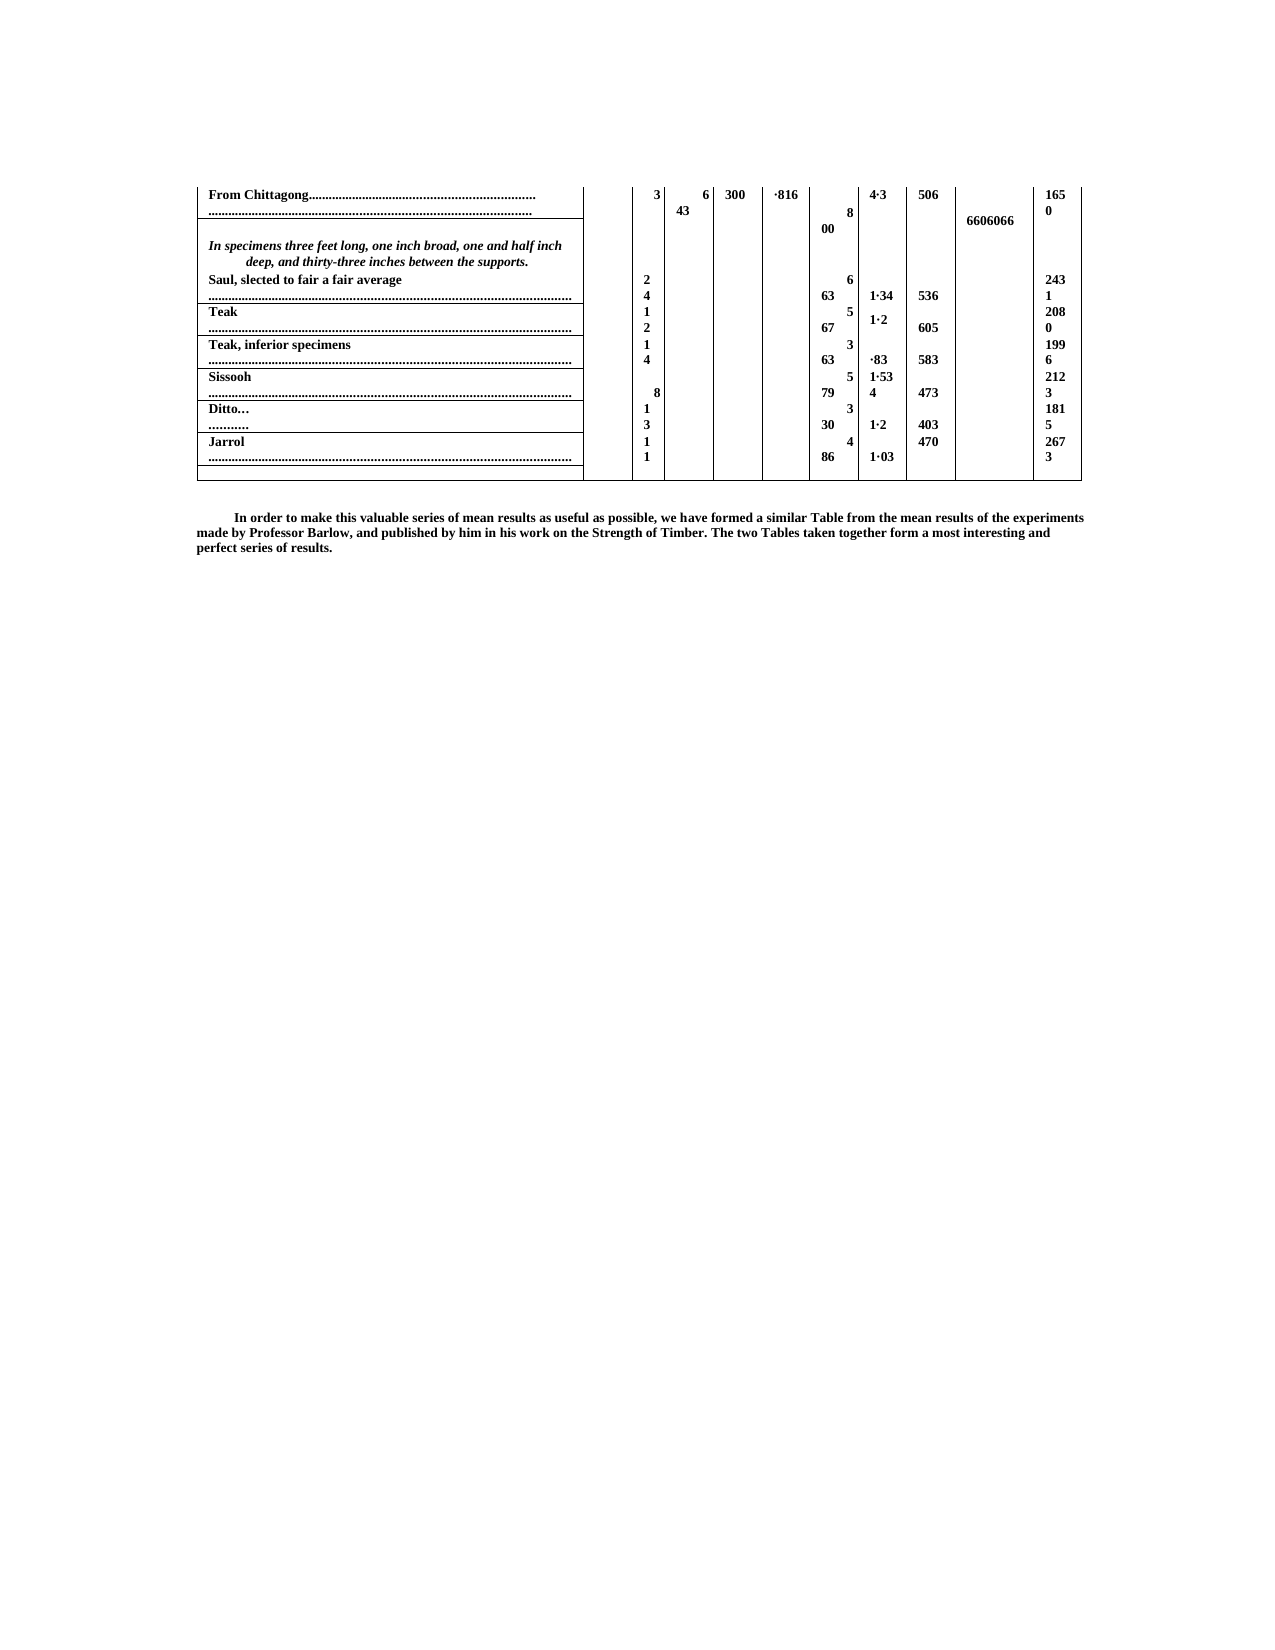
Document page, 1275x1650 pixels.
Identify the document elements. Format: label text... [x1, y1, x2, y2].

table_cell 486 [810, 432, 858, 464]
table_cell [584, 272, 632, 303]
table_cell 567 [810, 303, 858, 335]
table_cell [665, 303, 713, 335]
table_cell [665, 335, 713, 368]
table_cell [714, 272, 762, 303]
table_cell [714, 432, 762, 464]
table_cell [810, 465, 858, 480]
table_cell [584, 432, 632, 464]
table_cell [956, 303, 1033, 335]
table_cell [956, 272, 1033, 303]
table_cell [763, 432, 809, 464]
table_cell 11 [633, 432, 664, 464]
table_cell 643 [665, 187, 713, 253]
table_cell [665, 432, 713, 464]
table_cell [956, 465, 1033, 480]
table_cell [763, 272, 809, 303]
table_cell [584, 465, 632, 480]
table_cell 1·03 [859, 432, 906, 464]
table_cell Ditto [198, 401, 583, 432]
table_cell [584, 335, 632, 368]
table_cell [584, 303, 632, 335]
table_cell 2673 [1034, 432, 1081, 480]
table_cell [763, 303, 809, 335]
table_cell 583 [907, 335, 955, 368]
table_cell [956, 254, 1033, 272]
table_cell [584, 218, 632, 253]
table_cell ·816 [763, 187, 809, 253]
table_cell 8 [633, 368, 664, 400]
table_cell 2431 [1034, 272, 1081, 303]
table_cell 14 [633, 335, 664, 368]
table_cell [665, 368, 713, 400]
table_cell 470 [907, 432, 955, 480]
table_cell [763, 368, 809, 400]
table_cell 506 [907, 187, 955, 253]
table_cell [198, 466, 583, 480]
table_cell Teak, inferior specimens [198, 336, 583, 368]
table_cell In specimens three feet long, one inch broad, one and half inch [198, 219, 583, 253]
table_cell 300 [714, 187, 762, 253]
table_cell [665, 400, 713, 432]
table_cell [714, 465, 762, 480]
table_cell 1650 [1034, 187, 1081, 253]
table_cell [859, 465, 906, 480]
table_cell 2123 [1034, 368, 1081, 400]
table_cell [584, 187, 632, 218]
table_cell 2080 [1034, 303, 1081, 335]
table_cell 1∙34 [859, 272, 906, 303]
table_cell [956, 368, 1033, 400]
table_cell [633, 465, 664, 480]
table_cell [584, 254, 632, 272]
table_cell [714, 335, 762, 368]
table_cell [665, 465, 713, 480]
table_cell 330 [810, 400, 858, 432]
table_cell 12 [633, 303, 664, 335]
table_cell 13 [633, 400, 664, 432]
table_cell 800 [810, 187, 858, 253]
table_cell [763, 254, 809, 272]
table_cell 1∙534 [859, 368, 906, 400]
table_cell deep, and thirty-three inches between the supports. [198, 254, 583, 272]
table_cell [584, 368, 632, 400]
table_cell 24 [633, 272, 664, 303]
table_cell 1815 [1034, 400, 1081, 432]
table_cell [584, 400, 632, 432]
table_cell [810, 254, 858, 272]
table_cell [763, 400, 809, 432]
table_cell [714, 254, 762, 272]
table_cell [714, 368, 762, 400]
table_cell [633, 254, 664, 272]
table_cell 605 [907, 303, 955, 335]
table_cell 536 [907, 272, 955, 303]
text In order to make this valuable series of mean results as useful as possible, we have formed a similar Table from the mean results of the experiments made by Professor Barlow, and published by him in his work on the Strength of Timber. The two Tables taken together form a most interesting and perfect series of results. [196, 510, 1094, 556]
table_cell [714, 400, 762, 432]
table_cell Teak [198, 304, 583, 335]
table_cell 6606066 [956, 187, 1033, 253]
table_cell ·83 [859, 335, 906, 368]
table_cell [956, 335, 1033, 368]
table_cell 403 [907, 400, 955, 432]
table_cell Saul, slected to fair a fair average [198, 272, 583, 303]
table_cell [956, 432, 1033, 464]
table_cell [859, 254, 906, 272]
table_cell [665, 272, 713, 303]
table_cell 363 [810, 335, 858, 368]
table_cell [1034, 254, 1081, 272]
table_cell [714, 303, 762, 335]
table_cell [907, 254, 955, 272]
table_cell 4∙3 [859, 187, 906, 253]
table_cell 663 [810, 272, 858, 303]
table_cell Jarrol [198, 433, 583, 464]
table_cell [665, 254, 713, 272]
table_cell 3 [633, 187, 664, 253]
table_cell 473 [907, 368, 955, 400]
table_cell [763, 335, 809, 368]
table_cell [956, 400, 1033, 432]
table_cell Sissooh [198, 369, 583, 400]
table_cell 1996 [1034, 335, 1081, 368]
table_cell From Chittagong [198, 187, 583, 218]
table_cell 1·2 [859, 303, 906, 335]
table_cell 1∙2 [859, 400, 906, 432]
table_cell [763, 465, 809, 480]
table_cell 579 [810, 368, 858, 400]
